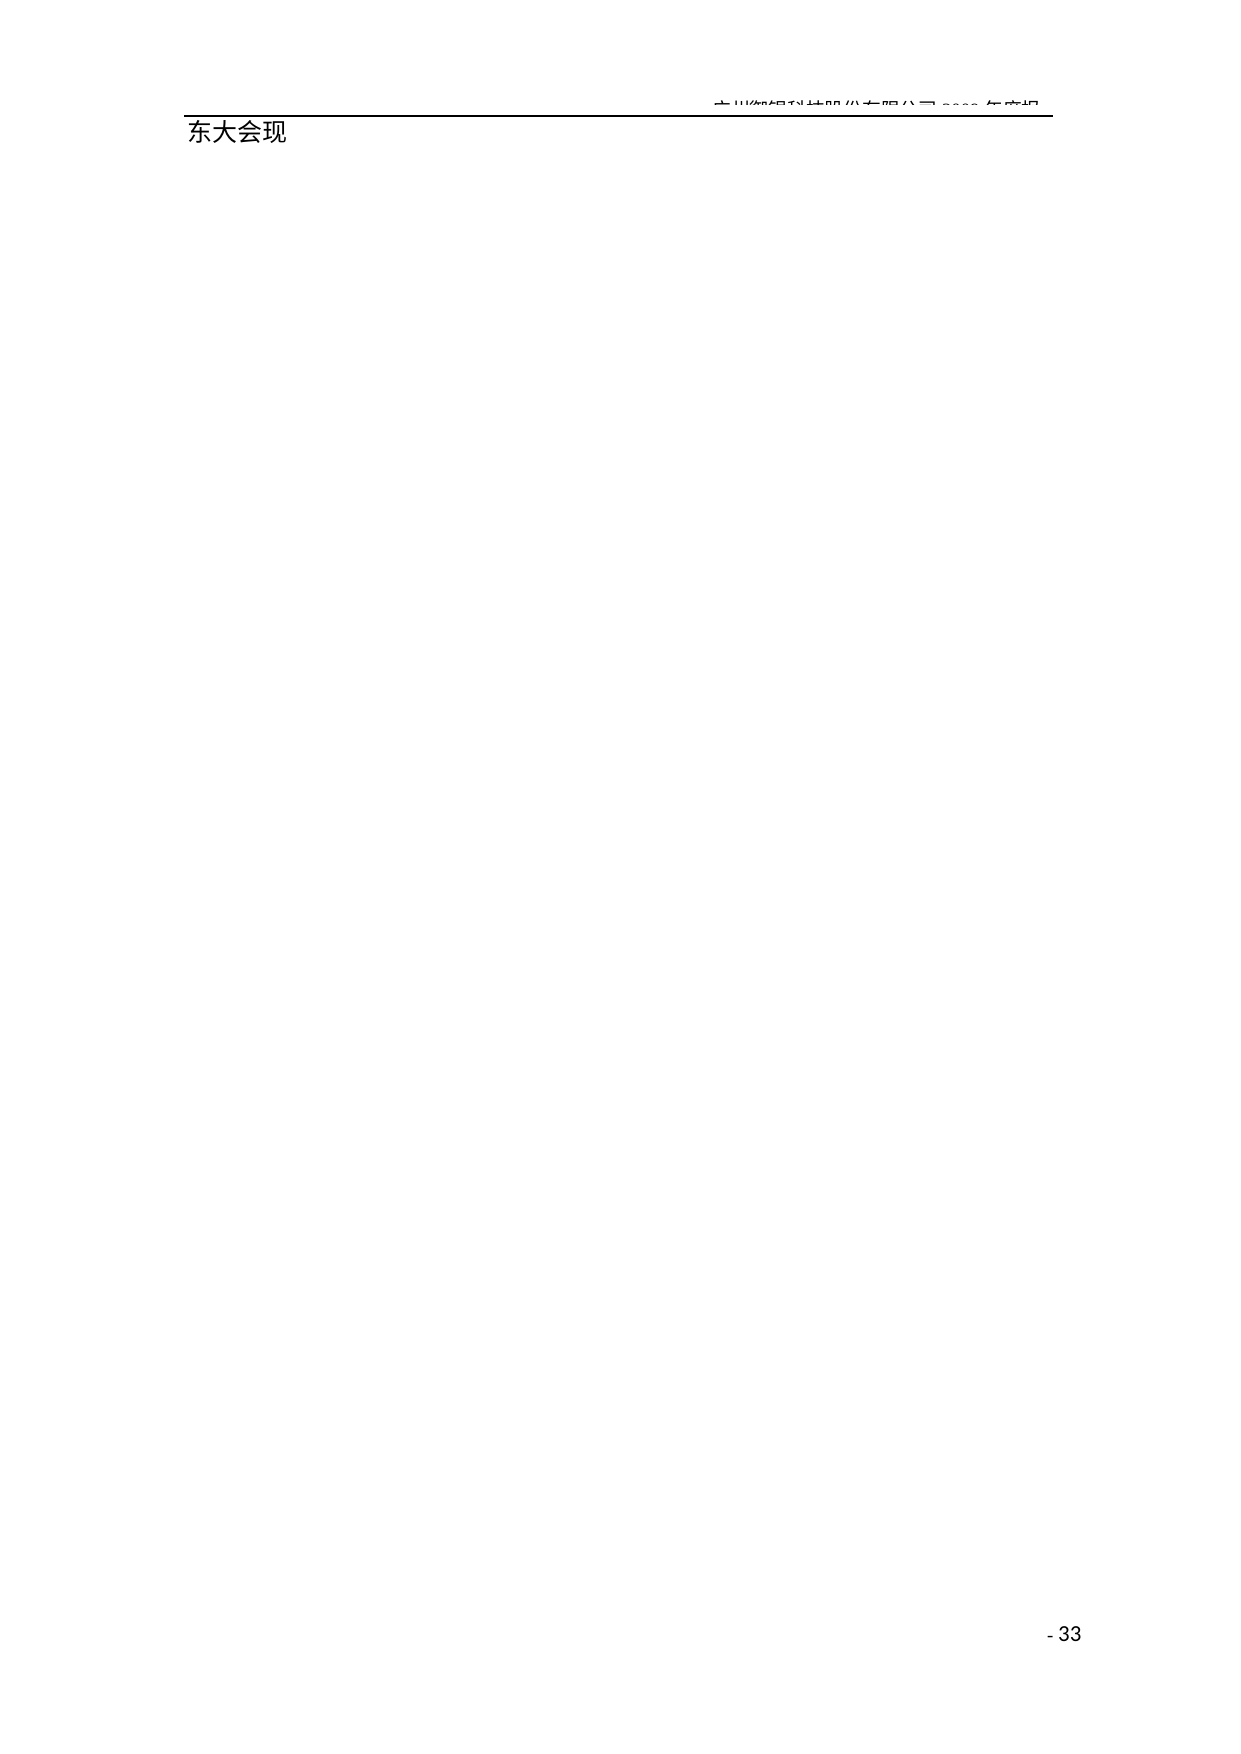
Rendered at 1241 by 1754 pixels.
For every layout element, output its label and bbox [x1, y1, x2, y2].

text [187, 114, 1090, 149]
